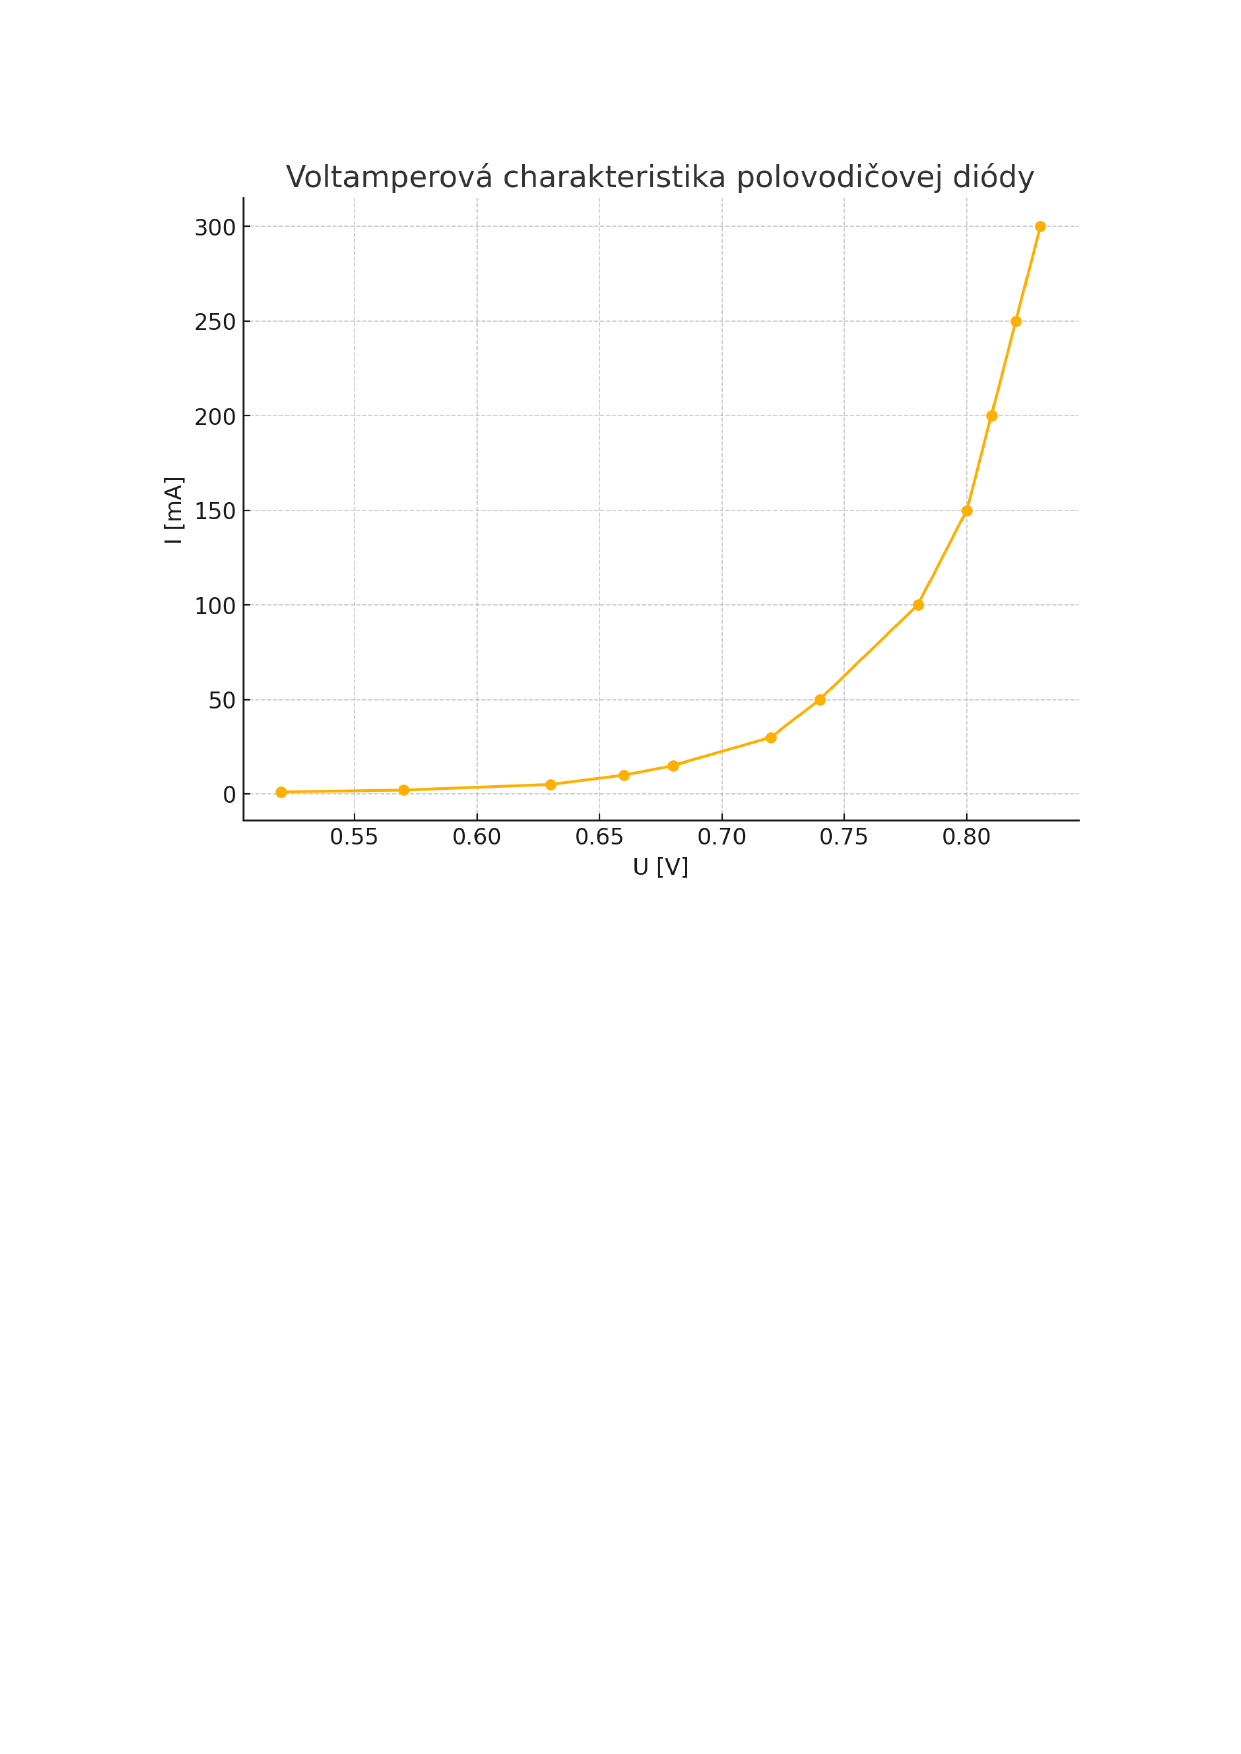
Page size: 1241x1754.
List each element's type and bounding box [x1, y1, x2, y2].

picture [150, 150, 1091, 892]
